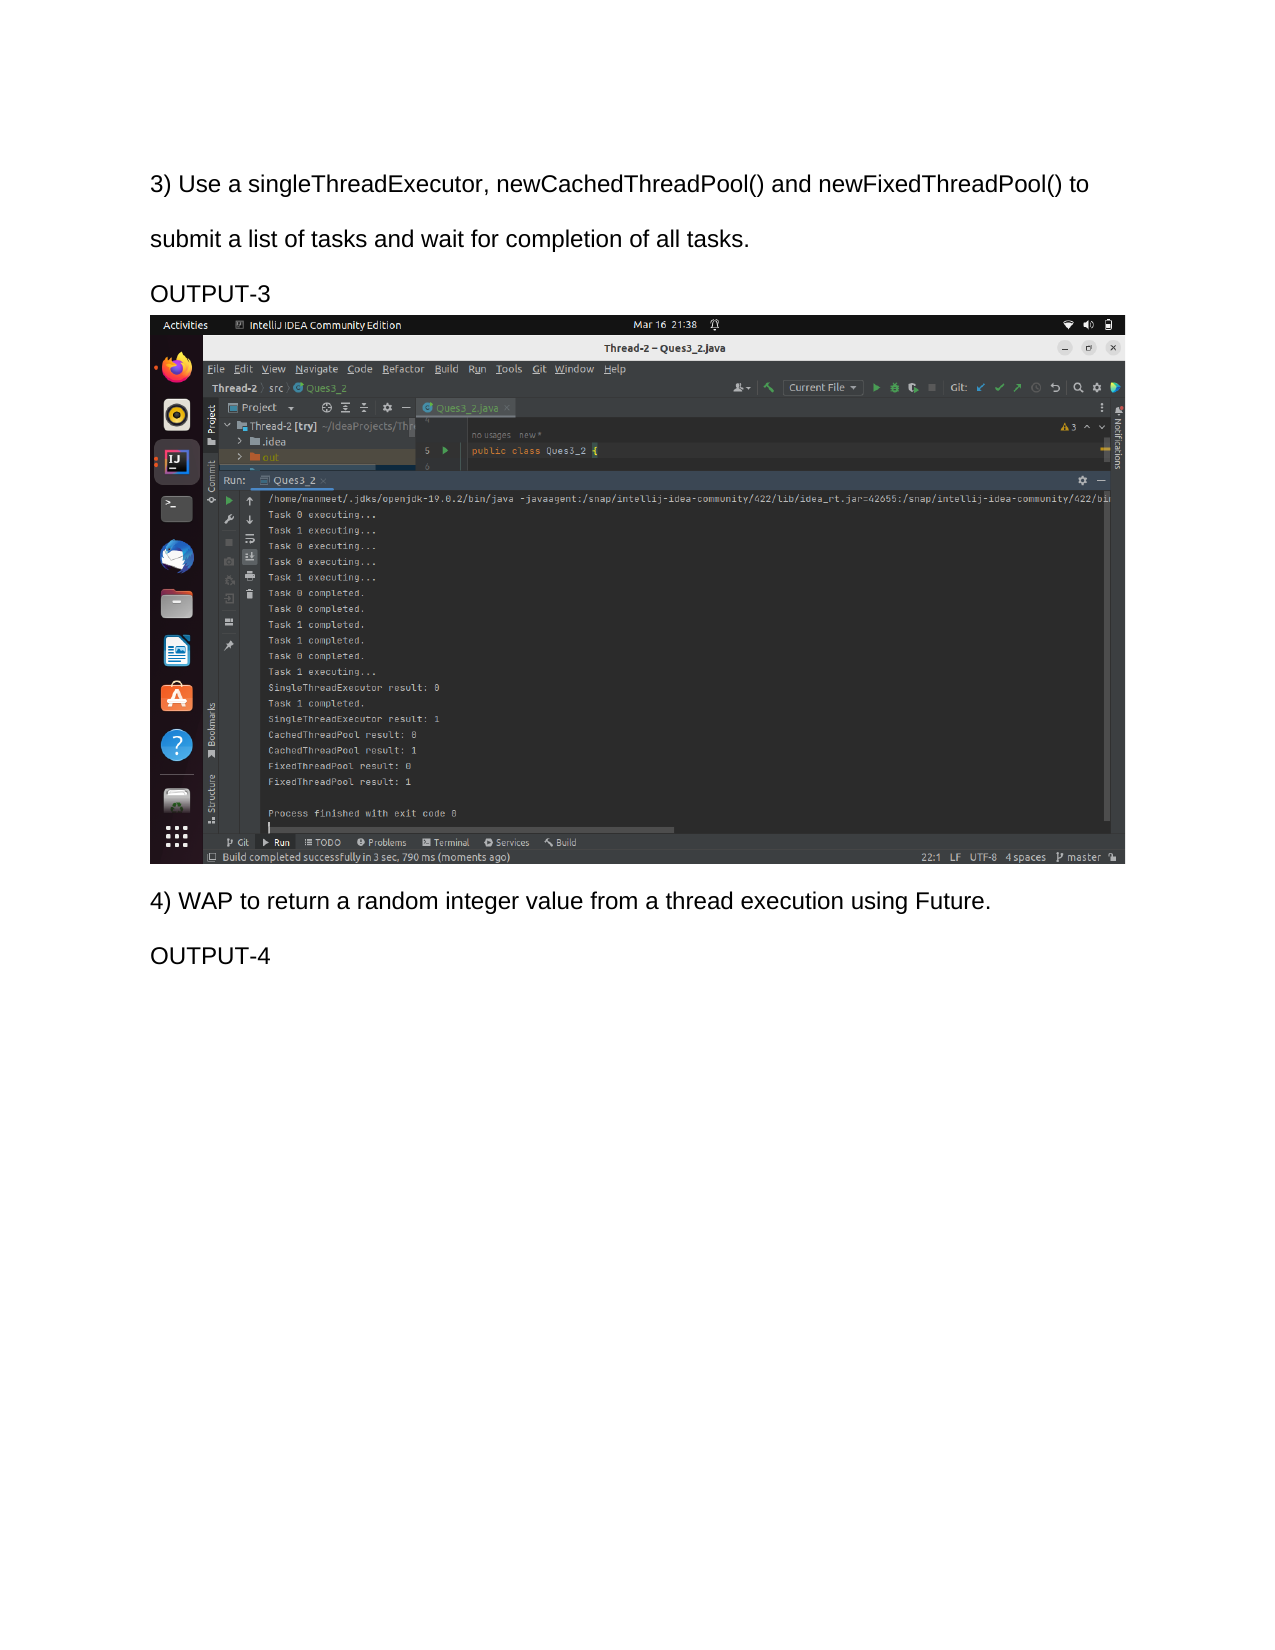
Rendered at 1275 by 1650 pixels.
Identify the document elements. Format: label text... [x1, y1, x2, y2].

text OUTPUT-4 [150, 922, 1125, 970]
text 3) Use a singleThreadExecutor, newCachedThreadPool() and newFixedThreadPool() to submit a list of tasks and wait for completion of all tasks. [150, 150, 1125, 253]
text 4) WAP to return a random integer value from a thread execution using Future. [150, 867, 1125, 915]
text OUTPUT-3 [150, 260, 1125, 308]
picture [150, 315, 1125, 864]
